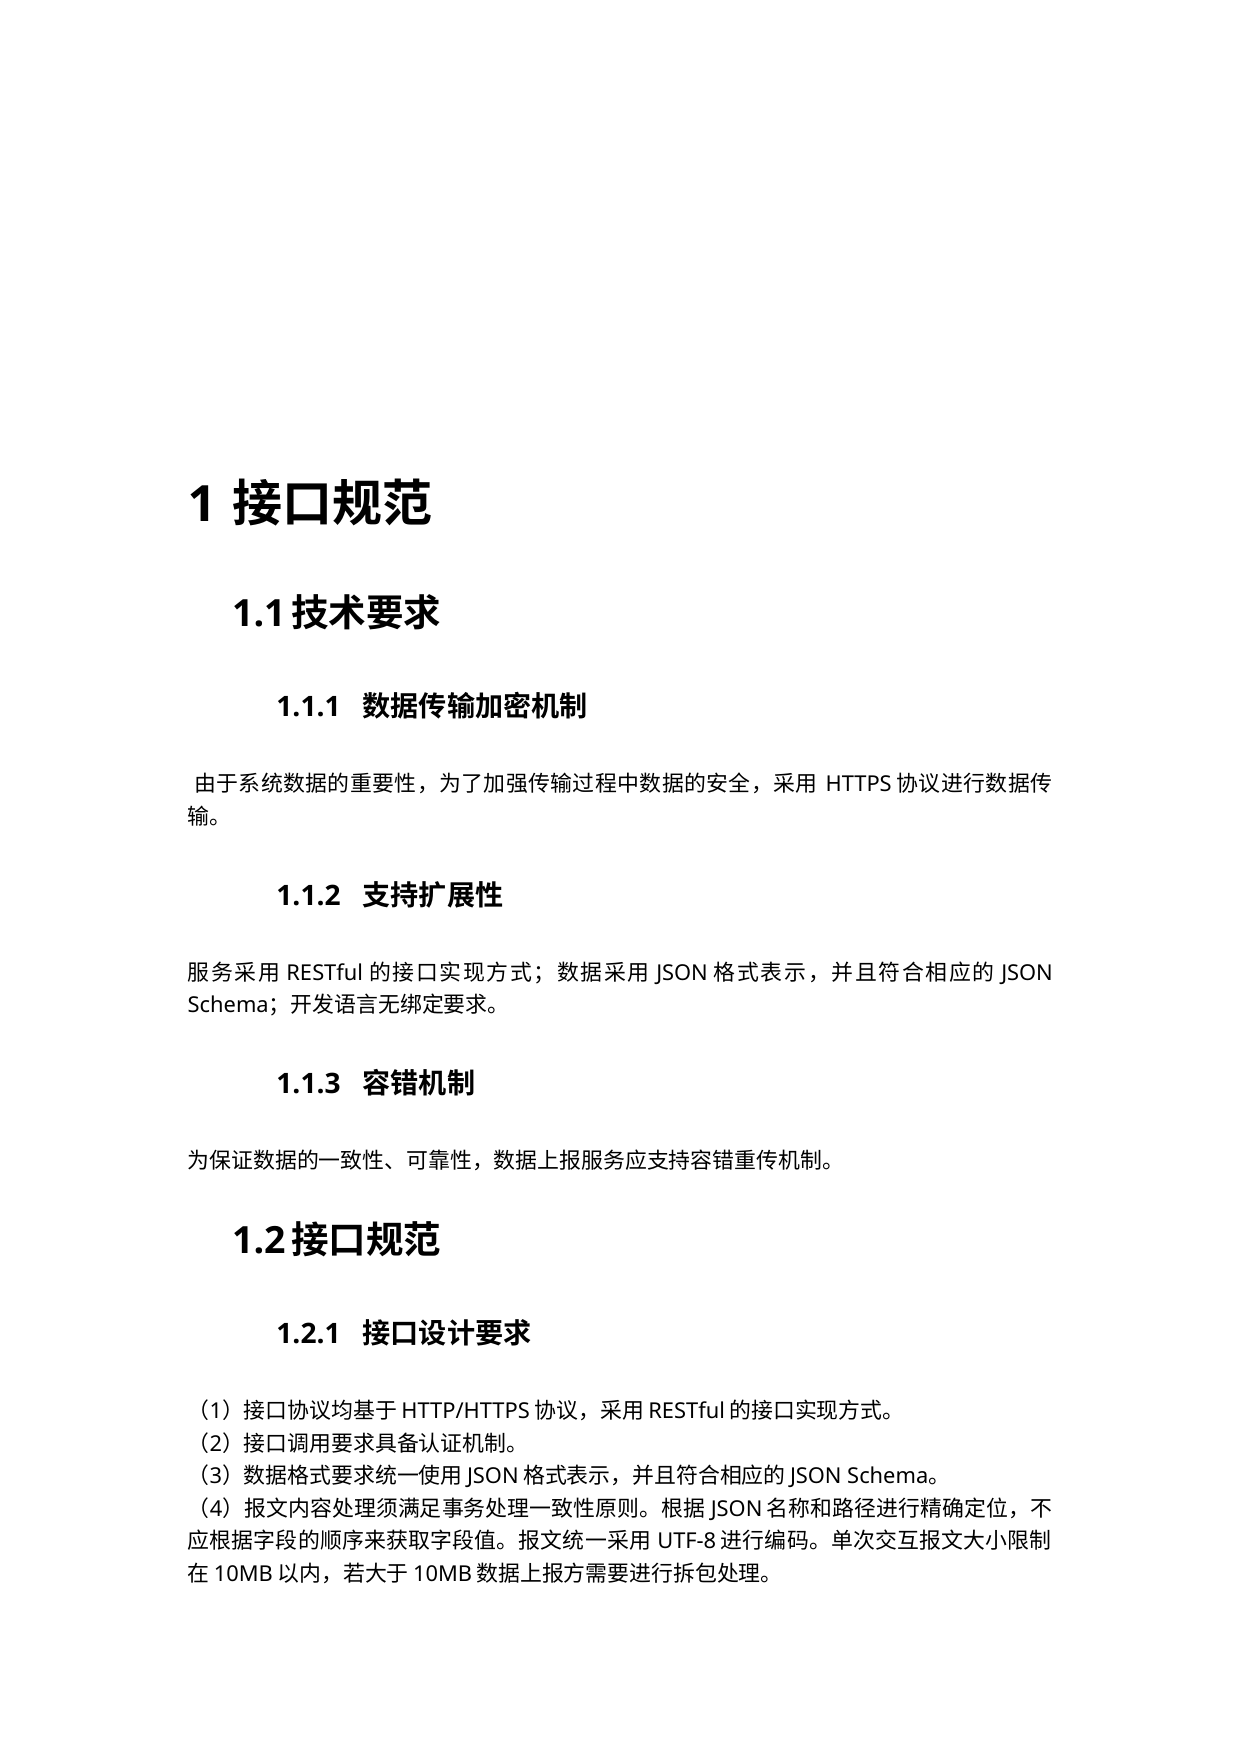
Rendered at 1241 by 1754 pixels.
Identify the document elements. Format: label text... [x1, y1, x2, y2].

subtitle 接口规范 [187, 451, 1053, 549]
subtitle 技术要求 [232, 578, 1053, 643]
subtitle 数据传输加密机制 [276, 672, 1053, 737]
text （4）报文内容处理须满足事务处理一致性原则。根据JSON名称和路径进行精确定位，不应根据字段的顺序来获取字段值。报文统一采用UTF-8进行编码。单次交互报文大小限制在10MB以内，若大于10MB数据上报方需要进行拆包处理。 [187, 1490, 1053, 1588]
text （3）数据格式要求统一使用JSON格式表示，并且符合相应的JSON Schema。 [187, 1458, 1053, 1490]
text 为保证数据的一致性、可靠性，数据上报服务应支持容错重传机制。 [187, 1143, 1053, 1175]
subtitle 支持扩展性 [276, 860, 1053, 925]
subtitle 接口规范 [232, 1204, 1053, 1269]
text 由于系统数据的重要性，为了加强传输过程中数据的安全，采用HTTPS协议进行数据传输。 [187, 766, 1053, 831]
subtitle 容错机制 [276, 1049, 1053, 1114]
text （2）接口调用要求具备认证机制。 [187, 1425, 1053, 1458]
text 服务采用RESTful的接口实现方式；数据采用JSON格式表示，并且符合相应的JSON Schema；开发语言无绑定要求。 [187, 954, 1053, 1019]
text （1）接口协议均基于HTTP/HTTPS协议，采用RESTful的接口实现方式。 [187, 1393, 1053, 1425]
subtitle 接口设计要求 [276, 1299, 1053, 1364]
